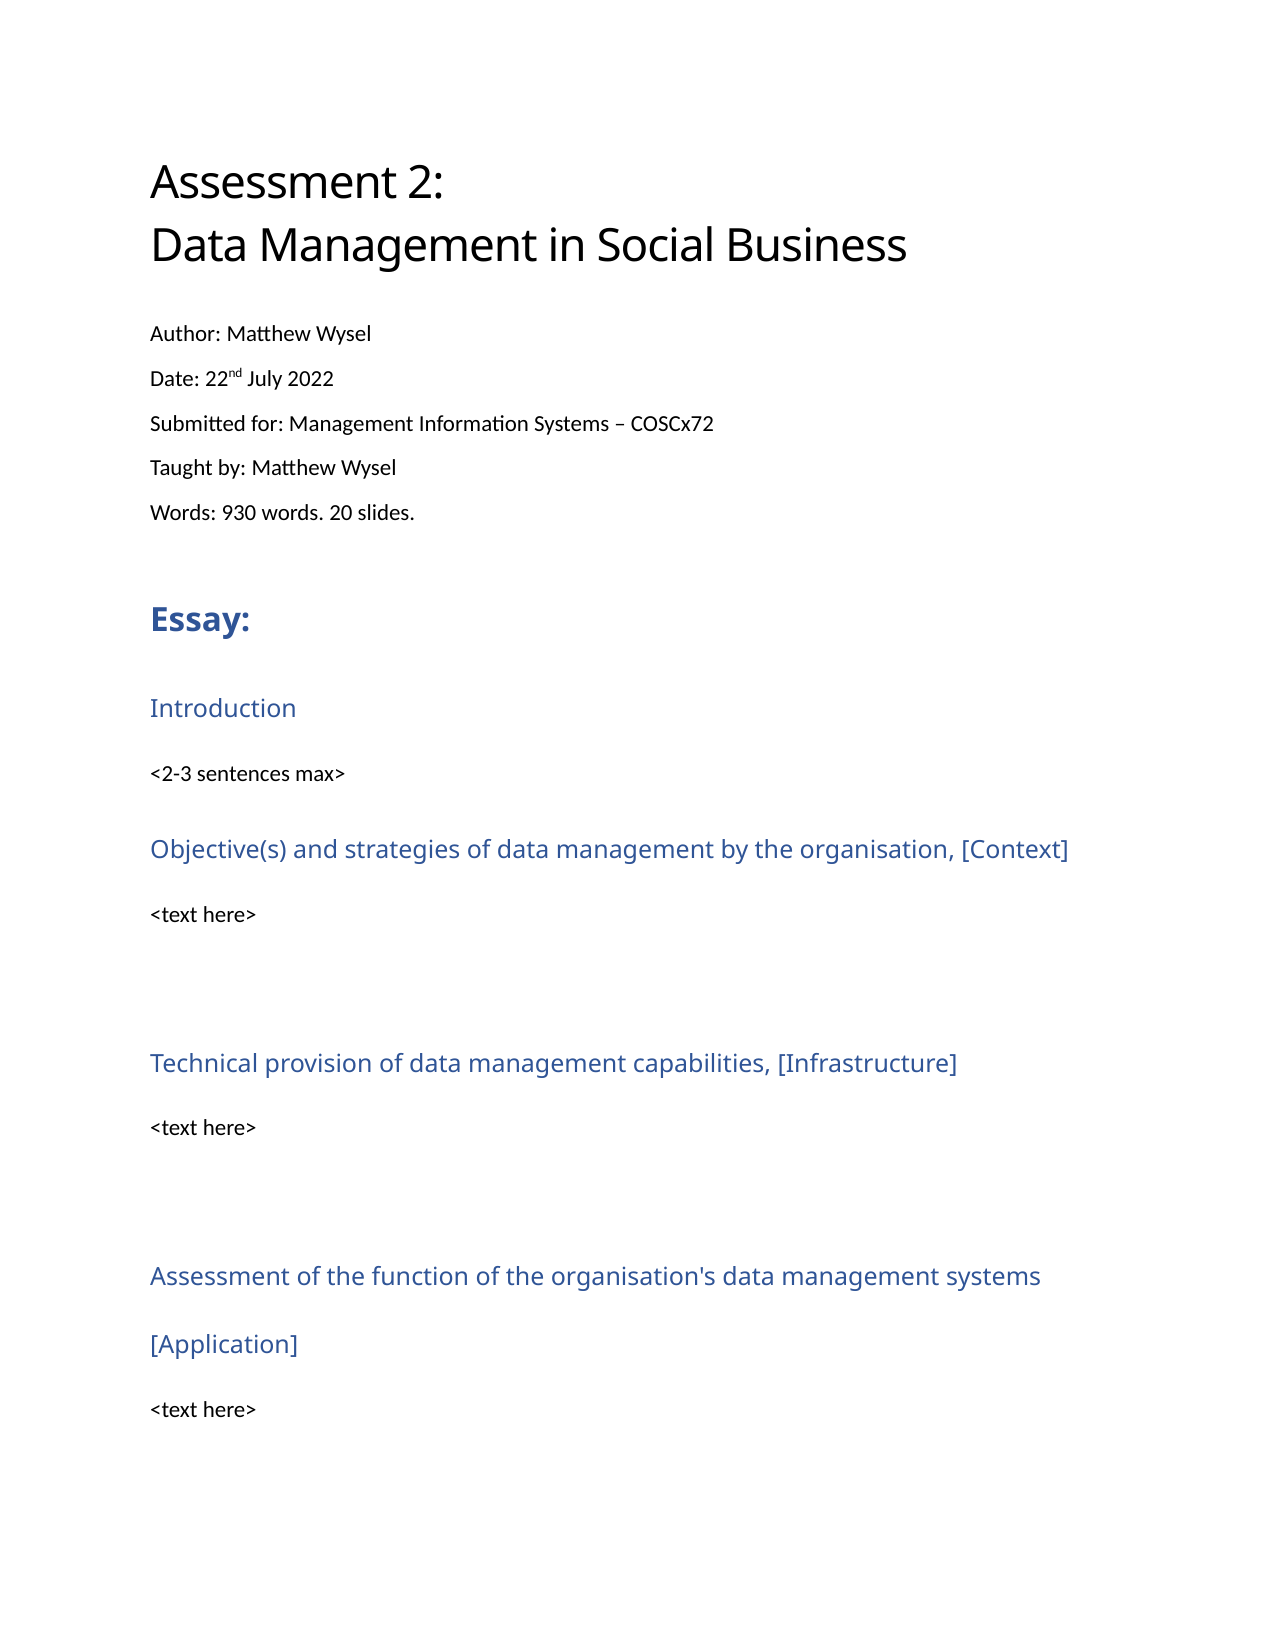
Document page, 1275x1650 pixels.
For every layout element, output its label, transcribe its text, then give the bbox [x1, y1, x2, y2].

text Date: 22nd July 2022 [150, 364, 1125, 392]
subtitle Essay: [150, 596, 1125, 641]
subtitle Objective(s) and strategies of data management by the organisation, [Context] [150, 832, 1125, 866]
text <text here> [150, 900, 1125, 928]
subtitle Technical provision of data management capabilities, [Infrastructure] [150, 1045, 1125, 1079]
text <text here> [150, 1113, 1125, 1141]
text <2-3 sentences max> [150, 759, 1125, 787]
text Author: Matthew Wysel [150, 319, 1125, 347]
text <text here> [150, 1395, 1125, 1423]
text Taught by: Matthew Wysel [150, 453, 1125, 482]
title Assessment 2: Data Management in Social Business [150, 150, 1125, 275]
text Submitted for: Management Information Systems – COSCx72 [150, 409, 1125, 437]
text Words: 930 words. 20 slides. [150, 498, 1125, 526]
subtitle Assessment of the function of the organisation's data management systems [Application] [150, 1259, 1125, 1361]
subtitle Introduction [150, 691, 1125, 725]
